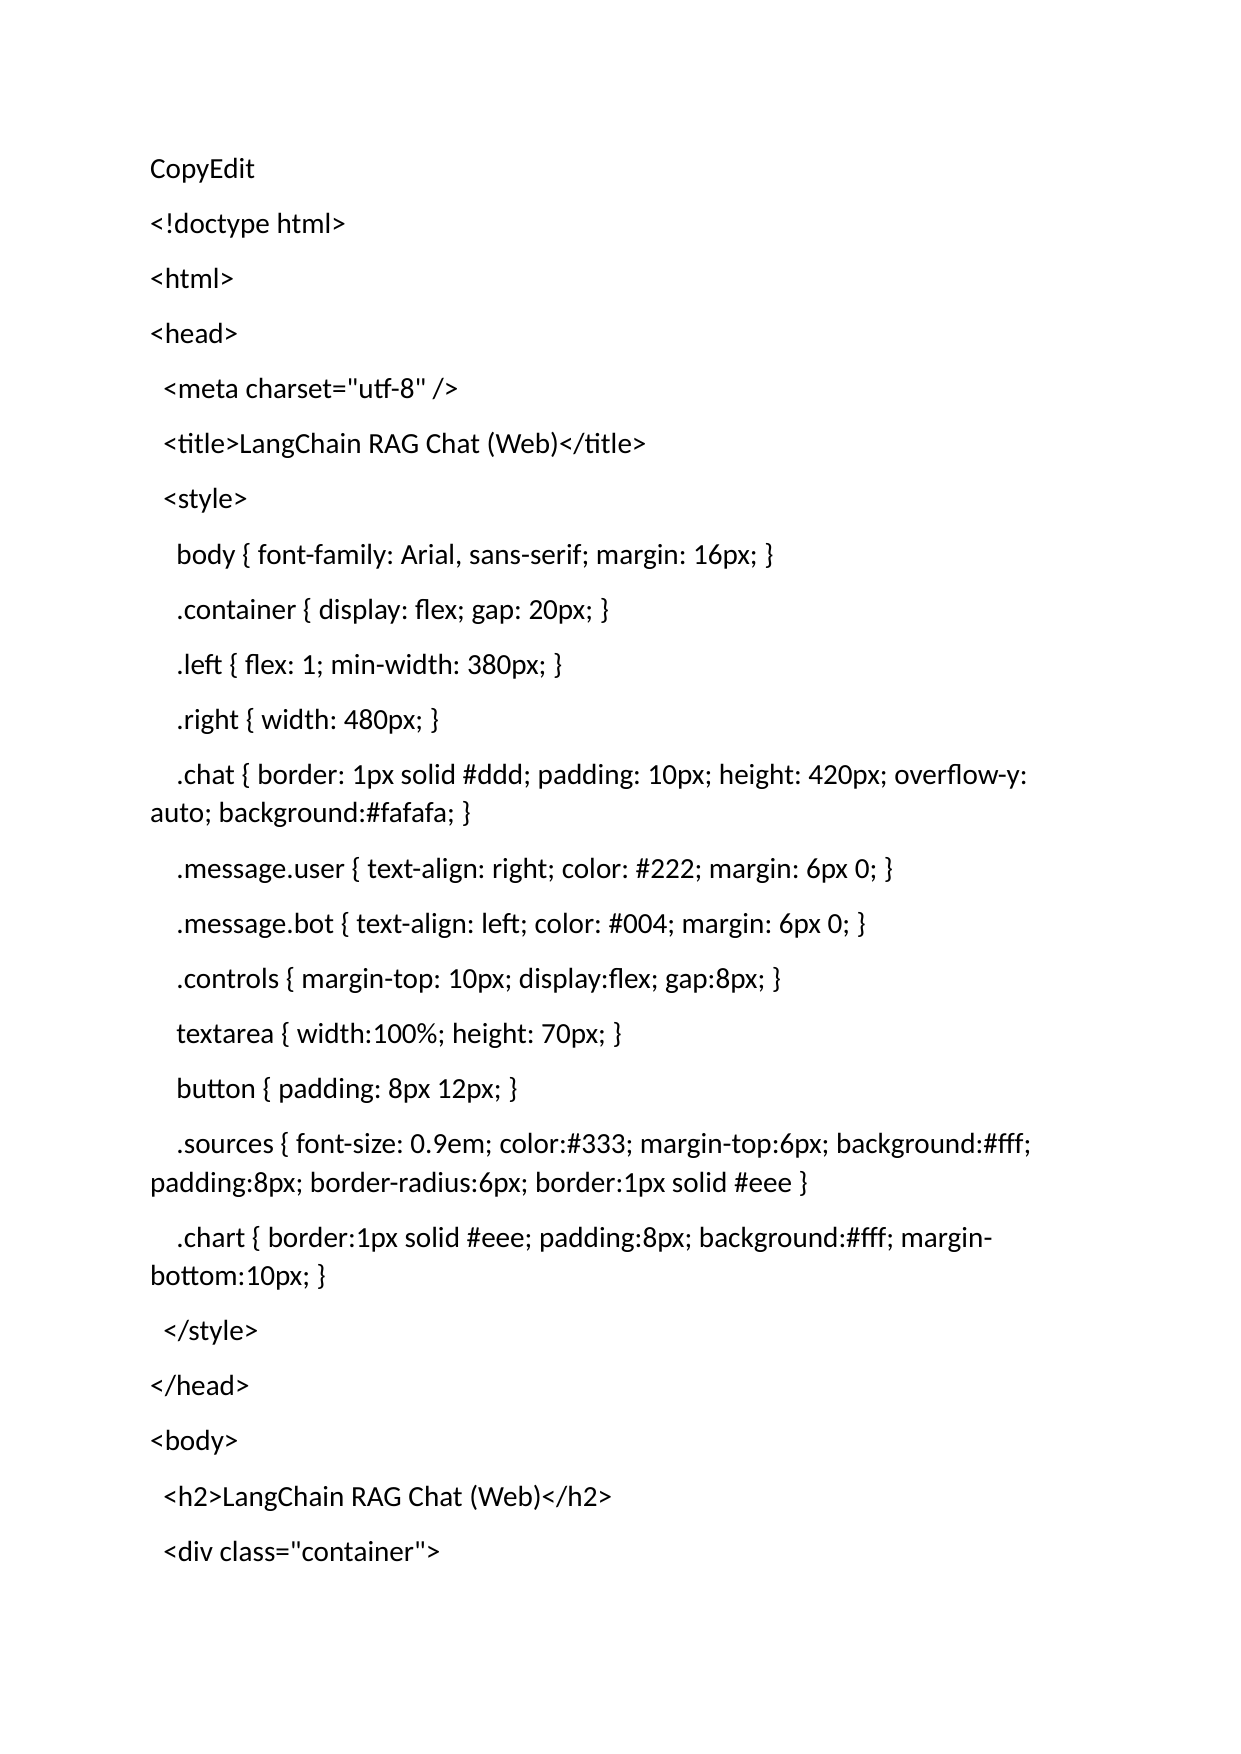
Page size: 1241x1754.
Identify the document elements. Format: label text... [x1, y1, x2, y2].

text .left { flex: 1; min-width: 380px; } [150, 646, 1090, 682]
text CopyEdit [150, 150, 1090, 186]
text <head> [150, 315, 1090, 351]
text </style> [150, 1312, 1090, 1348]
text <body> [150, 1422, 1090, 1458]
text .sources { font-size: 0.9em; color:#333; margin-top:6px; background:#fff; padding:8px; border-radius:6px; border:1px solid #eee } [150, 1125, 1090, 1199]
text .right { width: 480px; } [150, 701, 1090, 737]
text button { padding: 8px 12px; } [150, 1070, 1090, 1106]
text <title>LangChain RAG Chat (Web)</title> [150, 426, 1090, 461]
text </head> [150, 1367, 1090, 1403]
text body { font-family: Arial, sans-serif; margin: 16px; } [150, 536, 1090, 571]
text .controls { margin-top: 10px; display:flex; gap:8px; } [150, 960, 1090, 996]
text .chart { border:1px solid #eee; padding:8px; background:#fff; margin-bottom:10px; } [150, 1219, 1090, 1293]
text <style> [150, 481, 1090, 516]
text .message.bot { text-align: left; color: #004; margin: 6px 0; } [150, 905, 1090, 940]
text <h2>LangChain RAG Chat (Web)</h2> [150, 1478, 1090, 1513]
text <!doctype html> [150, 205, 1090, 241]
text .message.user { text-align: right; color: #222; margin: 6px 0; } [150, 850, 1090, 885]
text <html> [150, 260, 1090, 296]
text textarea { width:100%; height: 70px; } [150, 1015, 1090, 1051]
text .chat { border: 1px solid #ddd; padding: 10px; height: 420px; overflow-y: auto; background:#fafafa; } [150, 756, 1090, 830]
text .container { display: flex; gap: 20px; } [150, 591, 1090, 626]
text <div class="container"> [150, 1533, 1090, 1568]
text <meta charset="utf-8" /> [150, 370, 1090, 406]
